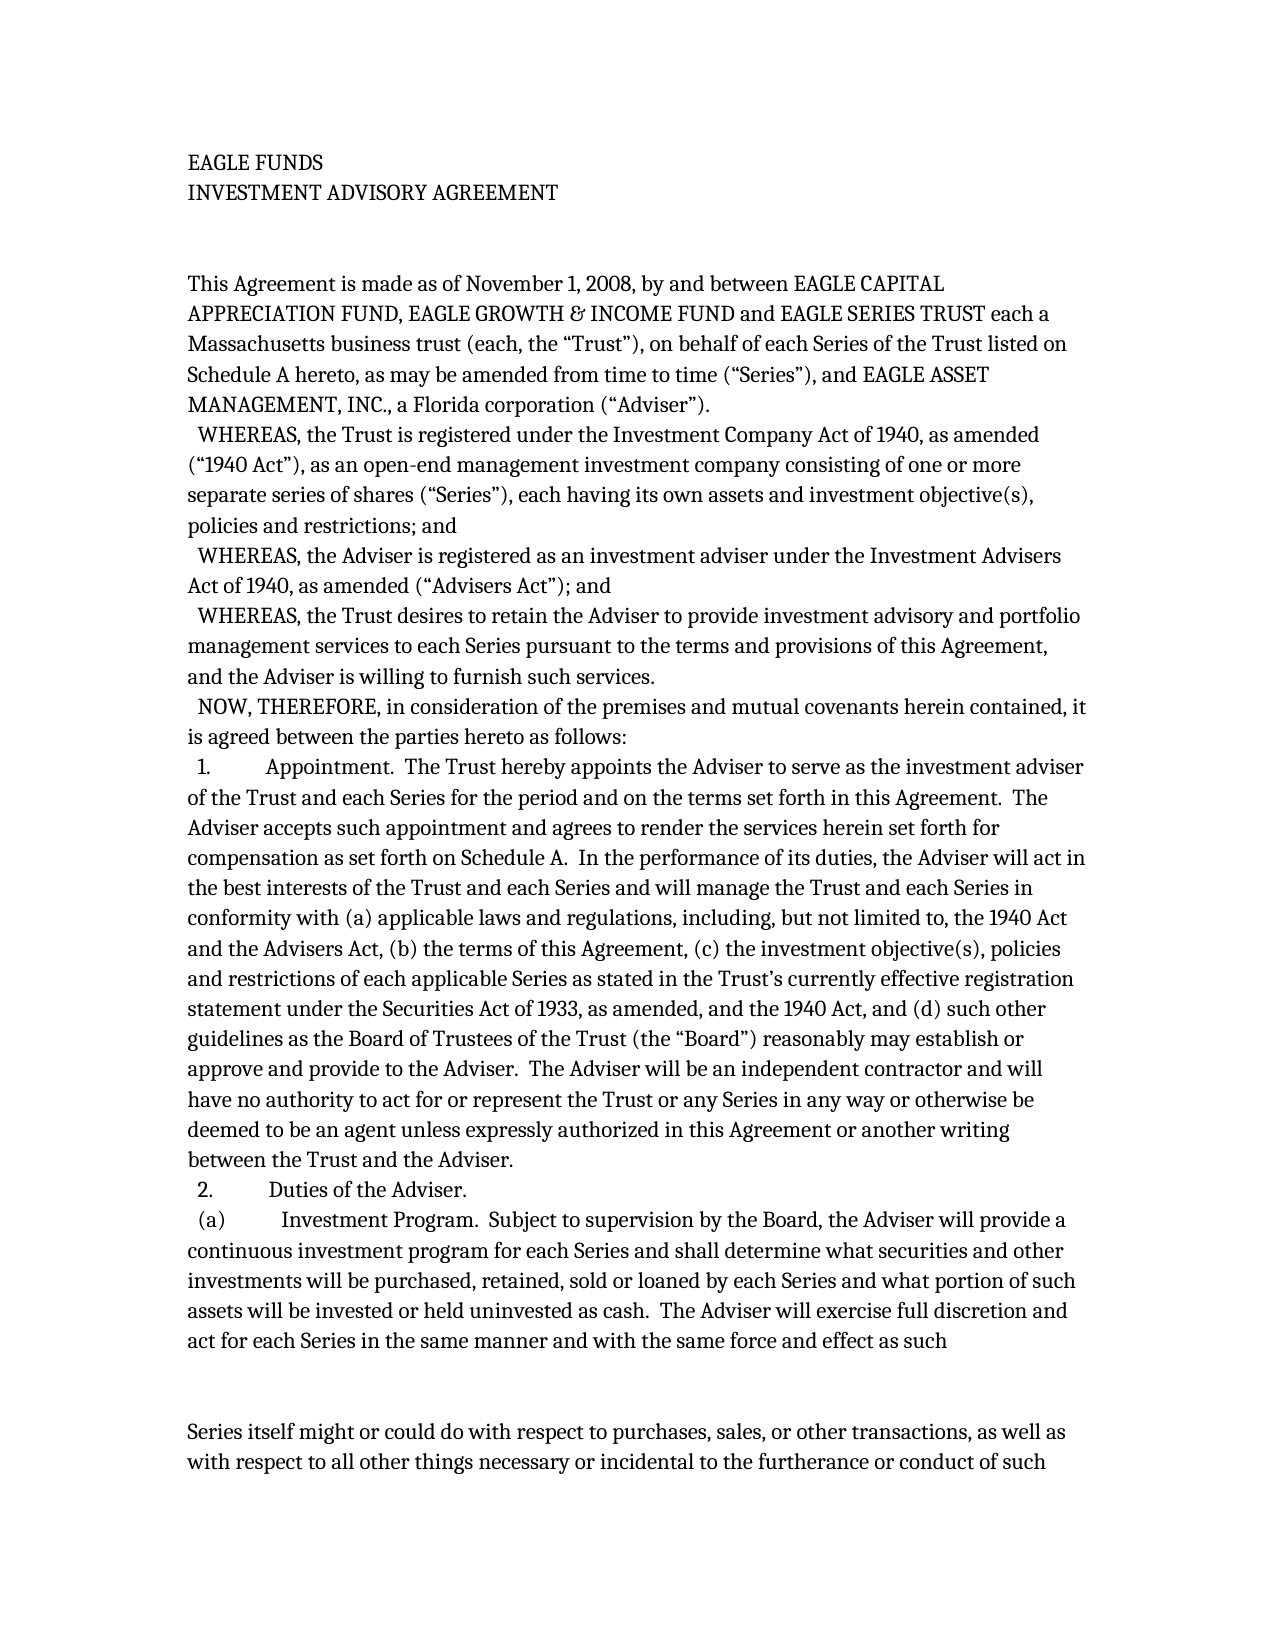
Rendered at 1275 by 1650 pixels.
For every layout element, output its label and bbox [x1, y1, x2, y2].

text [187, 150, 1087, 1475]
